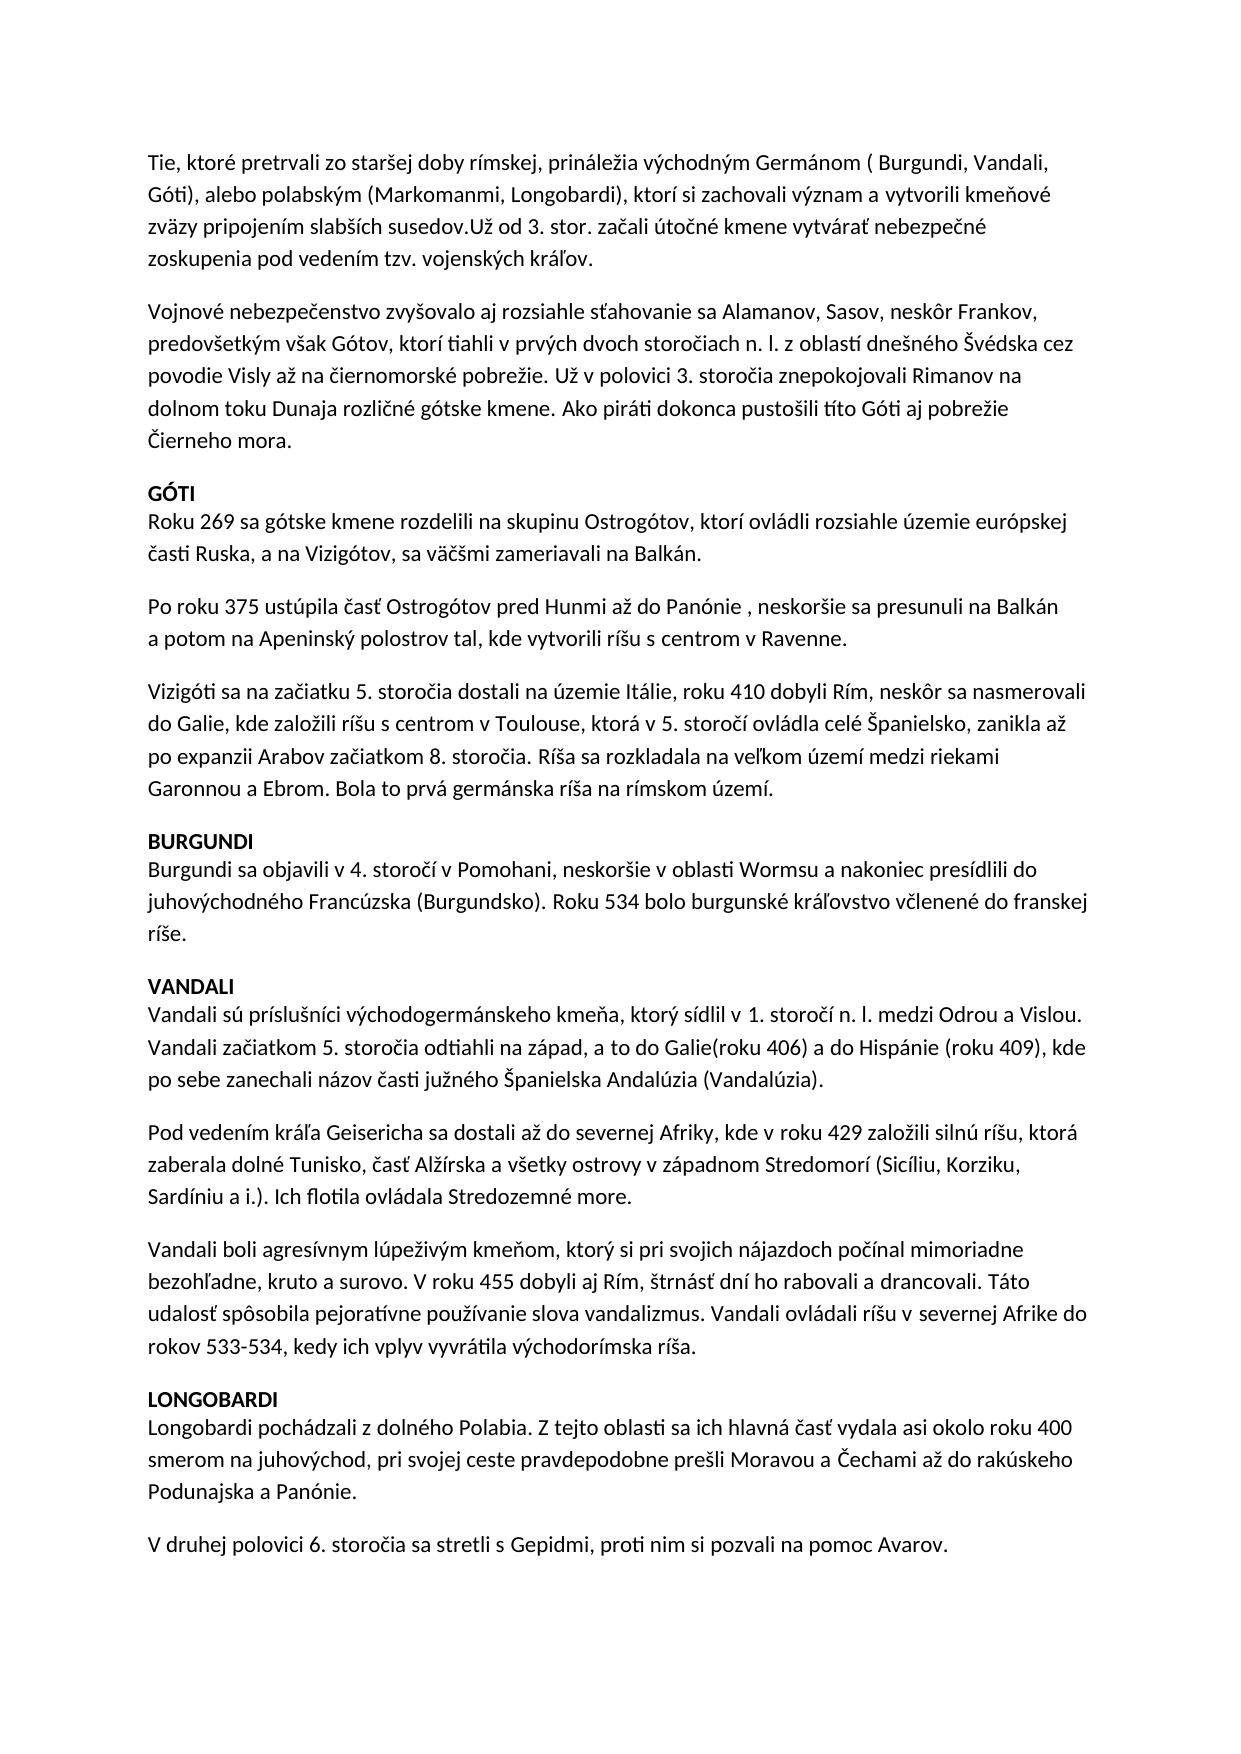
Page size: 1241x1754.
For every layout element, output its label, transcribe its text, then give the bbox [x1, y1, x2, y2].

text V druhej polovici 6. storočia sa stretli s Gepidmi, proti nim si pozvali na pomoc Avarov. [148, 1530, 1093, 1558]
subtitle BURGUNDI [148, 827, 1093, 855]
subtitle LONGOBARDI [148, 1385, 1093, 1413]
text Longobardi pochádzali z dolného Polabia. Z tejto oblasti sa ich hlavná časť vydala asi okolo roku 400 smerom na juhovýchod, pri svojej ceste pravdepodobne prešli Moravou a Čechami až do rakúskeho Podunajska a Panónie. [148, 1413, 1093, 1505]
text Pod vedením kráľa Geisericha sa dostali až do severnej Afriky, kde v roku 429 založili silnú ríšu, ktorá zaberala dolné Tunisko, časť Alžírska a všetky ostrovy v západnom Stredomorí (Sicíliu, Korziku, Sardíniu a i.). Ich flotila ovládala Stredozemné more. [148, 1118, 1093, 1210]
subtitle GÓTI [148, 479, 1093, 507]
subtitle VANDALI [148, 972, 1093, 1000]
text Vojnové nebezpečenstvo zvyšovalo aj rozsiahle sťahovanie sa Alamanov, Sasov, neskôr Frankov, predovšetkým však Gótov, ktorí tiahli v prvých dvoch storočiach n. l. z oblastí dnešného Švédska cez povodie Visly až na čiernomorské pobrežie. Už v polovici 3. storočia znepokojovali Rimanov na dolnom toku Dunaja rozličné gótske kmene. Ako piráti dokonca pustošili títo Góti aj pobrežie Čierneho mora. [148, 297, 1093, 454]
text Burgundi sa objavili v 4. storočí v Pomohani, neskoršie v oblasti Wormsu a nakoniec presídlili do juhovýchodného Francúzska (Burgundsko). Roku 534 bolo burgunské kráľovstvo včlenené do franskej ríše. [148, 855, 1093, 947]
text Vandali boli agresívnym lúpeživým kmeňom, ktorý si pri svojich nájazdoch počínal mimoriadne bezohľadne, kruto a surovo. V roku 455 dobyli aj Rím, štrnásť dní ho rabovali a drancovali. Táto udalosť spôsobila pejoratívne používanie slova vandalizmus. Vandali ovládali ríšu v severnej Afrike do rokov 533-534, kedy ich vplyv vyvrátila východorímska ríša. [148, 1235, 1093, 1360]
text Vandali sú príslušníci východogermánskeho kmeňa, ktorý sídlil v 1. storočí n. l. medzi Odrou a Vislou. Vandali začiatkom 5. storočia odtiahli na západ, a to do Galie(roku 406) a do Hispánie (roku 409), kde po sebe zanechali názov časti južného Španielska Andalúzia (Vandalúzia). [148, 1000, 1093, 1093]
text Roku 269 sa gótske kmene rozdelili na skupinu Ostrogótov, ktorí ovládli rozsiahle územie európskej časti Ruska, a na Vizigótov, sa väčšmi zameriavali na Balkán. [148, 507, 1093, 567]
text Po roku 375 ustúpila časť Ostrogótov pred Hunmi až do Panónie , neskoršie sa presunuli na Balkán a potom na Apeninský polostrov tal, kde vytvorili ríšu s centrom v Ravenne. [148, 592, 1093, 652]
text Vizigóti sa na začiatku 5. storočia dostali na územie Itálie, roku 410 dobyli Rím, neskôr sa nasmerovali do Galie, kde založili ríšu s centrom v Toulouse, ktorá v 5. storočí ovládla celé Španielsko, zanikla až po expanzii Arabov začiatkom 8. storočia. Ríša sa rozkladala na veľkom území medzi riekami Garonnou a Ebrom. Bola to prvá germánska ríša na rímskom území. [148, 677, 1093, 802]
text Tie, ktoré pretrvali zo staršej doby rímskej, prináležia východným Germánom ( Burgundi, Vandali, Góti), alebo polabským (Markomanmi, Longobardi), ktorí si zachovali význam a vytvorili kmeňové zväzy pripojením slabších susedov.Už od 3. stor. začali útočné kmene vytvárať nebezpečné zoskupenia pod vedením tzv. vojenských kráľov. [148, 148, 1093, 272]
